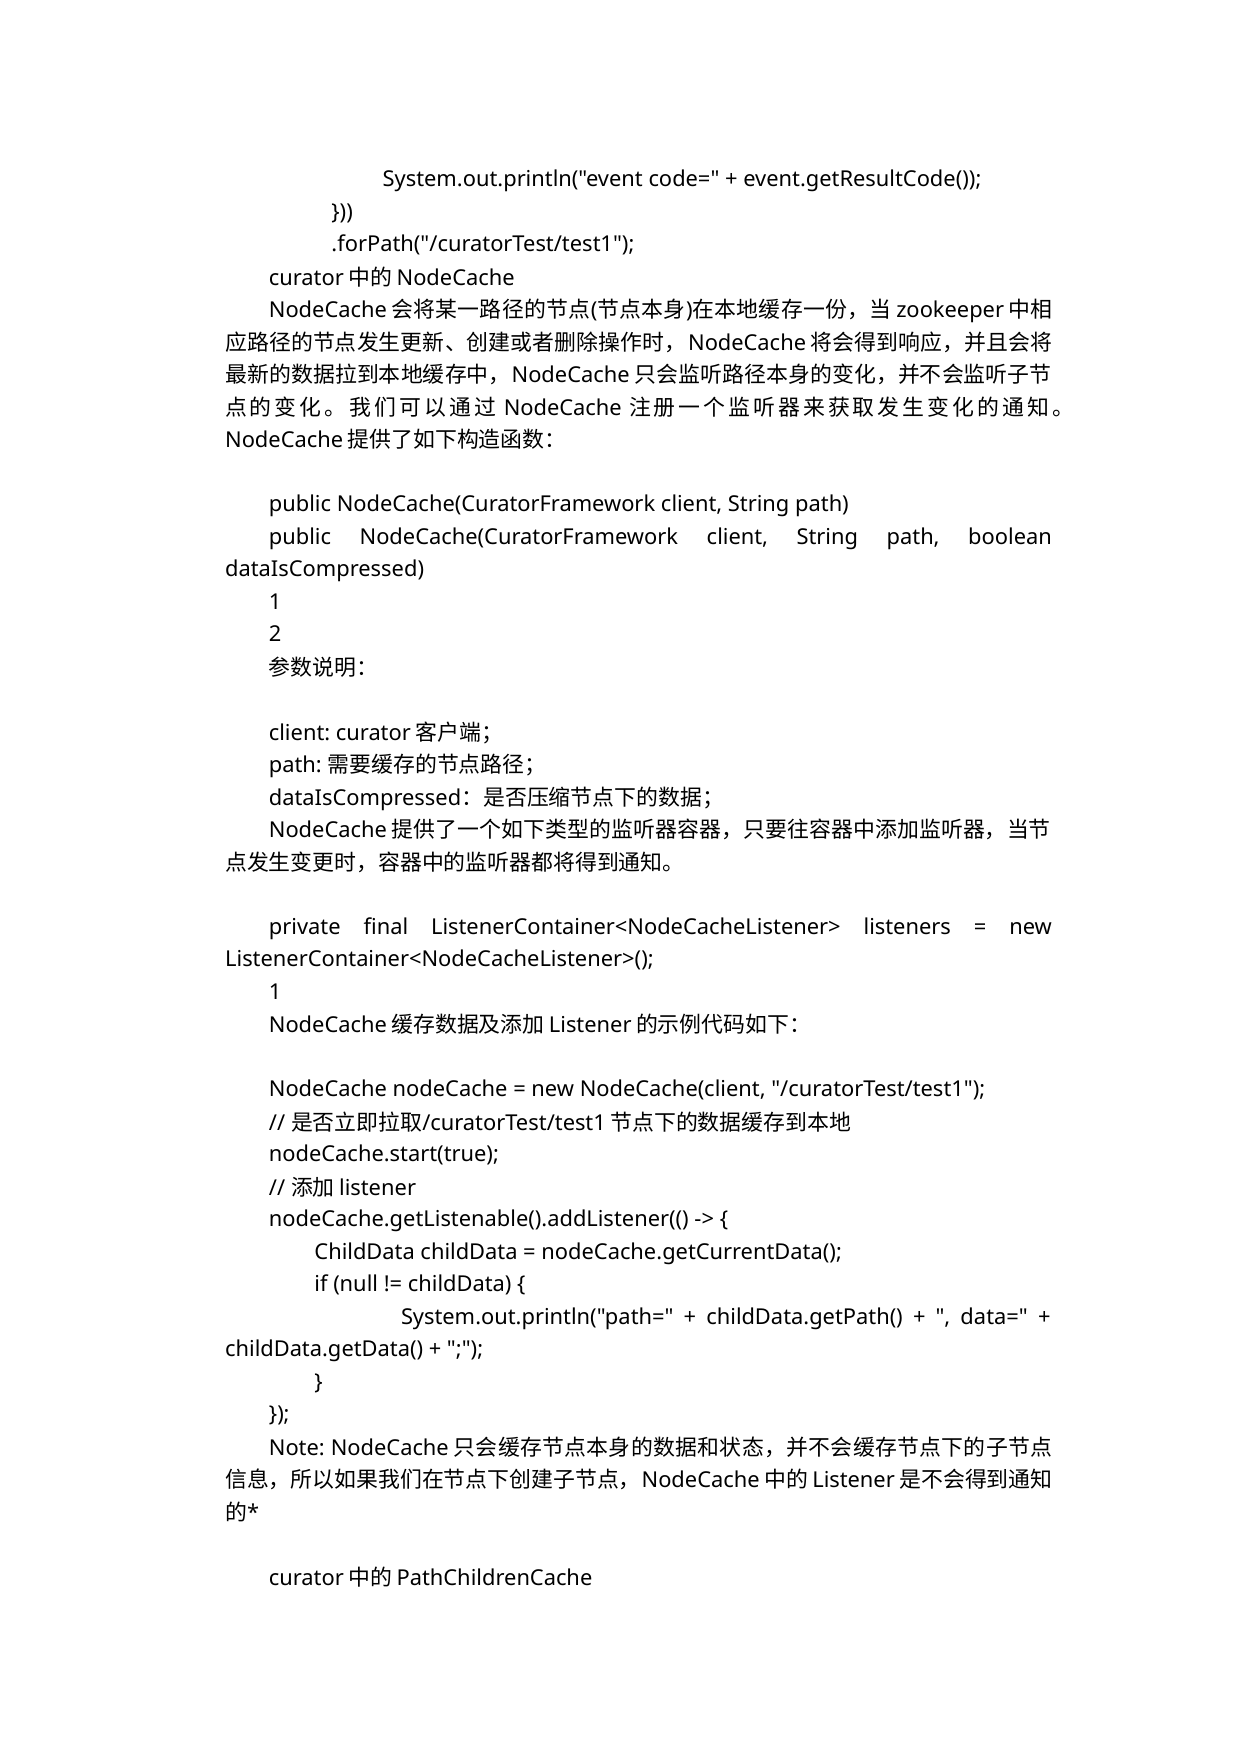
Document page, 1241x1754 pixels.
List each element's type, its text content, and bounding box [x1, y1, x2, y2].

list NodeCache提供了一个如下类型的监听器容器，只要往容器中添加监听器，当节点发生变更时，容器中的监听器都将得到通知。 [225, 812, 1053, 877]
list client: curator客户端； [225, 714, 1053, 747]
list nodeCache.getListenable().addListener(() -> { [225, 1202, 1053, 1234]
list })) [225, 194, 1053, 227]
list Note: NodeCache只会缓存节点本身的数据和状态，并不会缓存节点下的子节点信息，所以如果我们在节点下创建子节点，NodeCache中的Listener是不会得到通知的* [225, 1429, 1053, 1527]
list curator中的PathChildrenCache [225, 1559, 1053, 1592]
list if (null != childData) { [225, 1267, 1053, 1299]
list System.out.println("event code=" + event.getResultCode()); [225, 162, 1053, 194]
list NodeCache缓存数据及添加Listener的示例代码如下： [225, 1007, 1053, 1039]
list NodeCache nodeCache = new NodeCache(client, "/curatorTest/test1"); [225, 1072, 1053, 1104]
list private final ListenerContainer<NodeCacheListener> listeners = new ListenerContainer<NodeCacheListener>(); [225, 909, 1053, 974]
list 1 [225, 584, 1053, 617]
list 1 [225, 974, 1053, 1007]
list .forPath("/curatorTest/test1"); [225, 227, 1053, 259]
list // 是否立即拉取/curatorTest/test1节点下的数据缓存到本地 [225, 1104, 1053, 1137]
list // 添加listener [225, 1169, 1053, 1202]
list }); [225, 1397, 1053, 1429]
list 参数说明： [225, 649, 1053, 682]
list ChildData childData = nodeCache.getCurrentData(); [225, 1234, 1053, 1267]
list dataIsCompressed：是否压缩节点下的数据； [225, 779, 1053, 812]
list public NodeCache(CuratorFramework client, String path, boolean dataIsCompressed) [225, 519, 1053, 584]
list path: 需要缓存的节点路径； [225, 747, 1053, 779]
list curator中的NodeCache [225, 259, 1053, 292]
list public NodeCache(CuratorFramework client, String path) [225, 487, 1053, 519]
list System.out.println("path=" + childData.getPath() + ", data=" + childData.getData() + ";"); [225, 1299, 1053, 1364]
list } [225, 1364, 1053, 1397]
list NodeCache会将某一路径的节点(节点本身)在本地缓存一份，当zookeeper中相应路径的节点发生更新、创建或者删除操作时，NodeCache将会得到响应，并且会将最新的数据拉到本地缓存中，NodeCache只会监听路径本身的变化，并不会监听子节点的变化。我们可以通过NodeCache注册一个监听器来获取发生变化的通知。NodeCache提供了如下构造函数： [225, 292, 1053, 454]
list 2 [225, 617, 1053, 649]
list nodeCache.start(true); [225, 1137, 1053, 1169]
